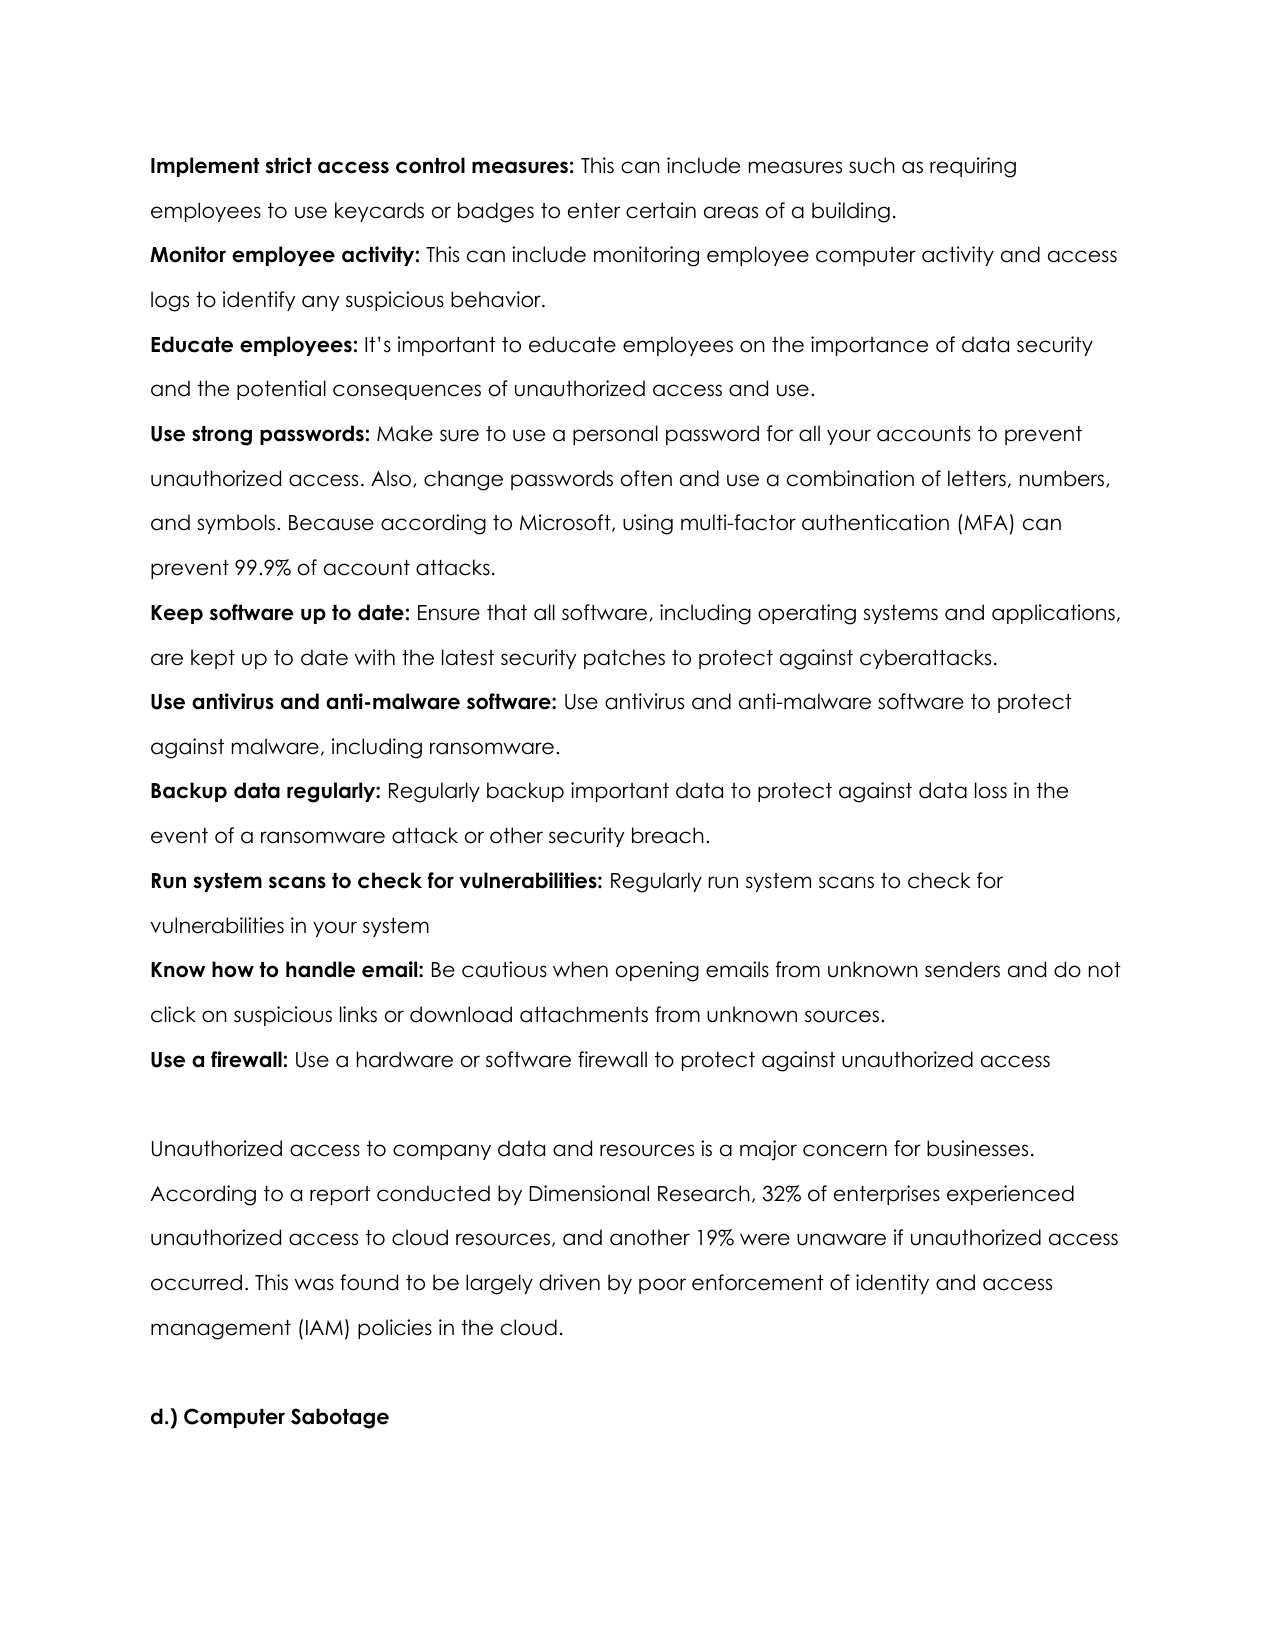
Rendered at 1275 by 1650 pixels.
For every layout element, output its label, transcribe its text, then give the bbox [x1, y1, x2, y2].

text Implement strict access control measures: This can include measures such as requiring employees to use keycards or badges to enter certain areas of a building. [150, 150, 1125, 224]
text Keep software up to date: Ensure that all software, including operating systems and applications, are kept up to date with the latest security patches to protect against cyberattacks. [150, 597, 1125, 671]
text Unauthorized access to company data and resources is a major concern for businesses. According to a report conducted by Dimensional Research, 32% of enterprises experienced unauthorized access to cloud resources, and another 19% were unaware if unauthorized access occurred. This was found to be largely driven by poor enforcement of identity and access management (IAM) policies in the cloud. [150, 1133, 1125, 1342]
text Run system scans to check for vulnerabilities: Regularly run system scans to check for vulnerabilities in your system [150, 865, 1125, 939]
text Use antivirus and anti-malware software: Use antivirus and anti-malware software to protect against malware, including ransomware. [150, 686, 1125, 761]
text Educate employees: It’s important to educate employees on the importance of data security and the potential consequences of unauthorized access and use. [150, 329, 1125, 403]
text Know how to handle email: Be cautious when opening emails from unknown senders and do not click on suspicious links or download attachments from unknown sources. [150, 954, 1125, 1029]
text Backup data regularly: Regularly backup important data to protect against data loss in the event of a ransomware attack or other security breach. [150, 776, 1125, 850]
text Use strong passwords: Make sure to use a personal password for all your accounts to prevent unauthorized access. Also, change passwords often and use a combination of letters, numbers, and symbols. Because according to Microsoft, using multi-factor authentication (MFA) can prevent 99.9% of account attacks. [150, 418, 1125, 582]
text d.) Computer Sabotage [150, 1401, 1125, 1431]
text Use a firewall: Use a hardware or software firewall to protect against unauthorized access [150, 1044, 1125, 1073]
text Monitor employee activity: This can include monitoring employee computer activity and access logs to identify any suspicious behavior. [150, 239, 1125, 314]
